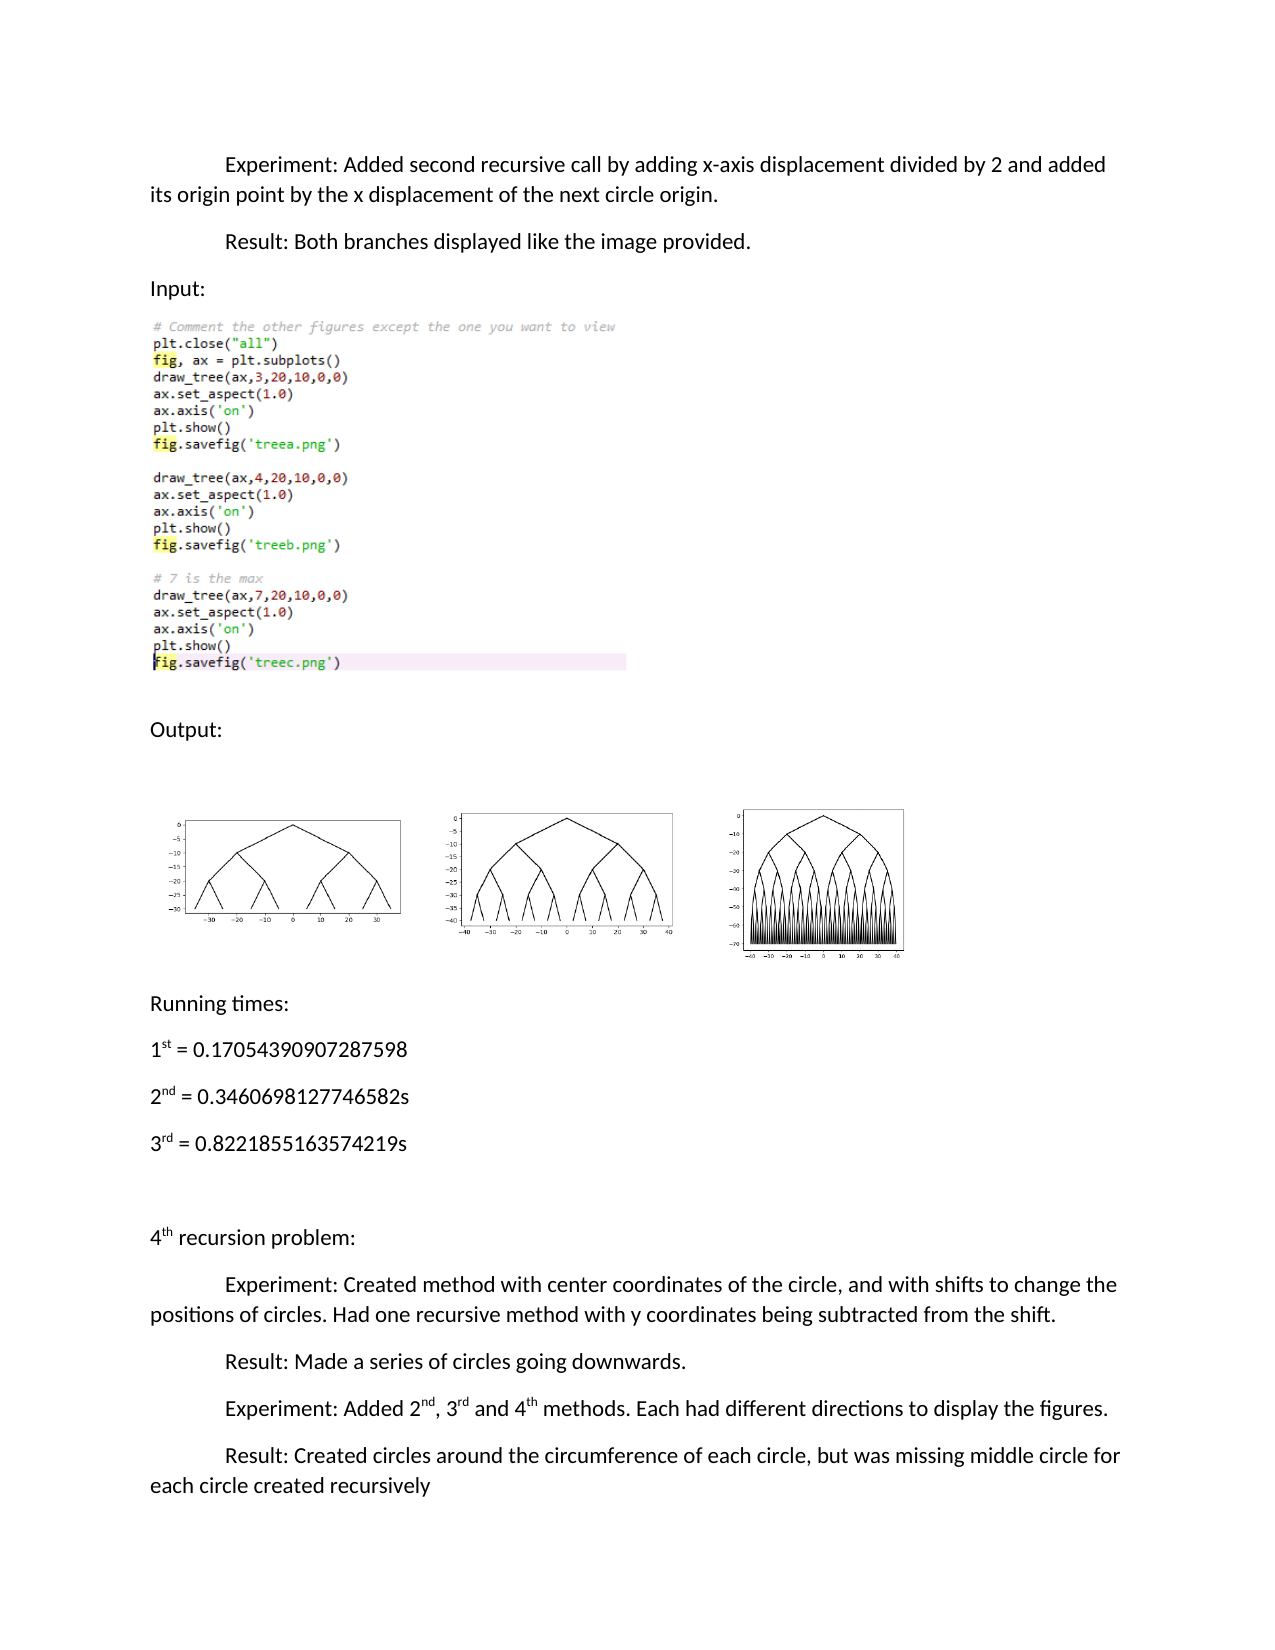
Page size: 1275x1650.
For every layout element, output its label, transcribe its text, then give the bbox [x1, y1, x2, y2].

text 3rd = 0.8221855163574219s [150, 1129, 1125, 1157]
picture [150, 761, 942, 970]
text 2nd = 0.3460698127746582s [150, 1082, 1125, 1111]
text Running times: [150, 989, 1125, 1017]
text Result: Both branches displayed like the image provided. [150, 227, 1125, 255]
text Experiment: Added 2nd, 3rd and 4th methods. Each had different directions to display the figures. [150, 1394, 1125, 1422]
picture [150, 320, 627, 696]
text Result: Made a series of circles going downwards. [150, 1347, 1125, 1375]
text Result: Created circles around the circumference of each circle, but was missing middle circle for each circle created recursively [150, 1441, 1125, 1499]
text Experiment: Added second recursive call by adding x-axis displacement divided by 2 and added its origin point by the x displacement of the next circle origin. [150, 150, 1125, 208]
text Input: [150, 274, 1125, 302]
text Output: [150, 715, 1125, 743]
text 1st = 0.17054390907287598 [150, 1036, 1125, 1064]
text 4th recursion problem: [150, 1223, 1125, 1251]
text Experiment: Created method with center coordinates of the circle, and with shifts to change the positions of circles. Had one recursive method with y coordinates being subtracted from the shift. [150, 1270, 1125, 1328]
